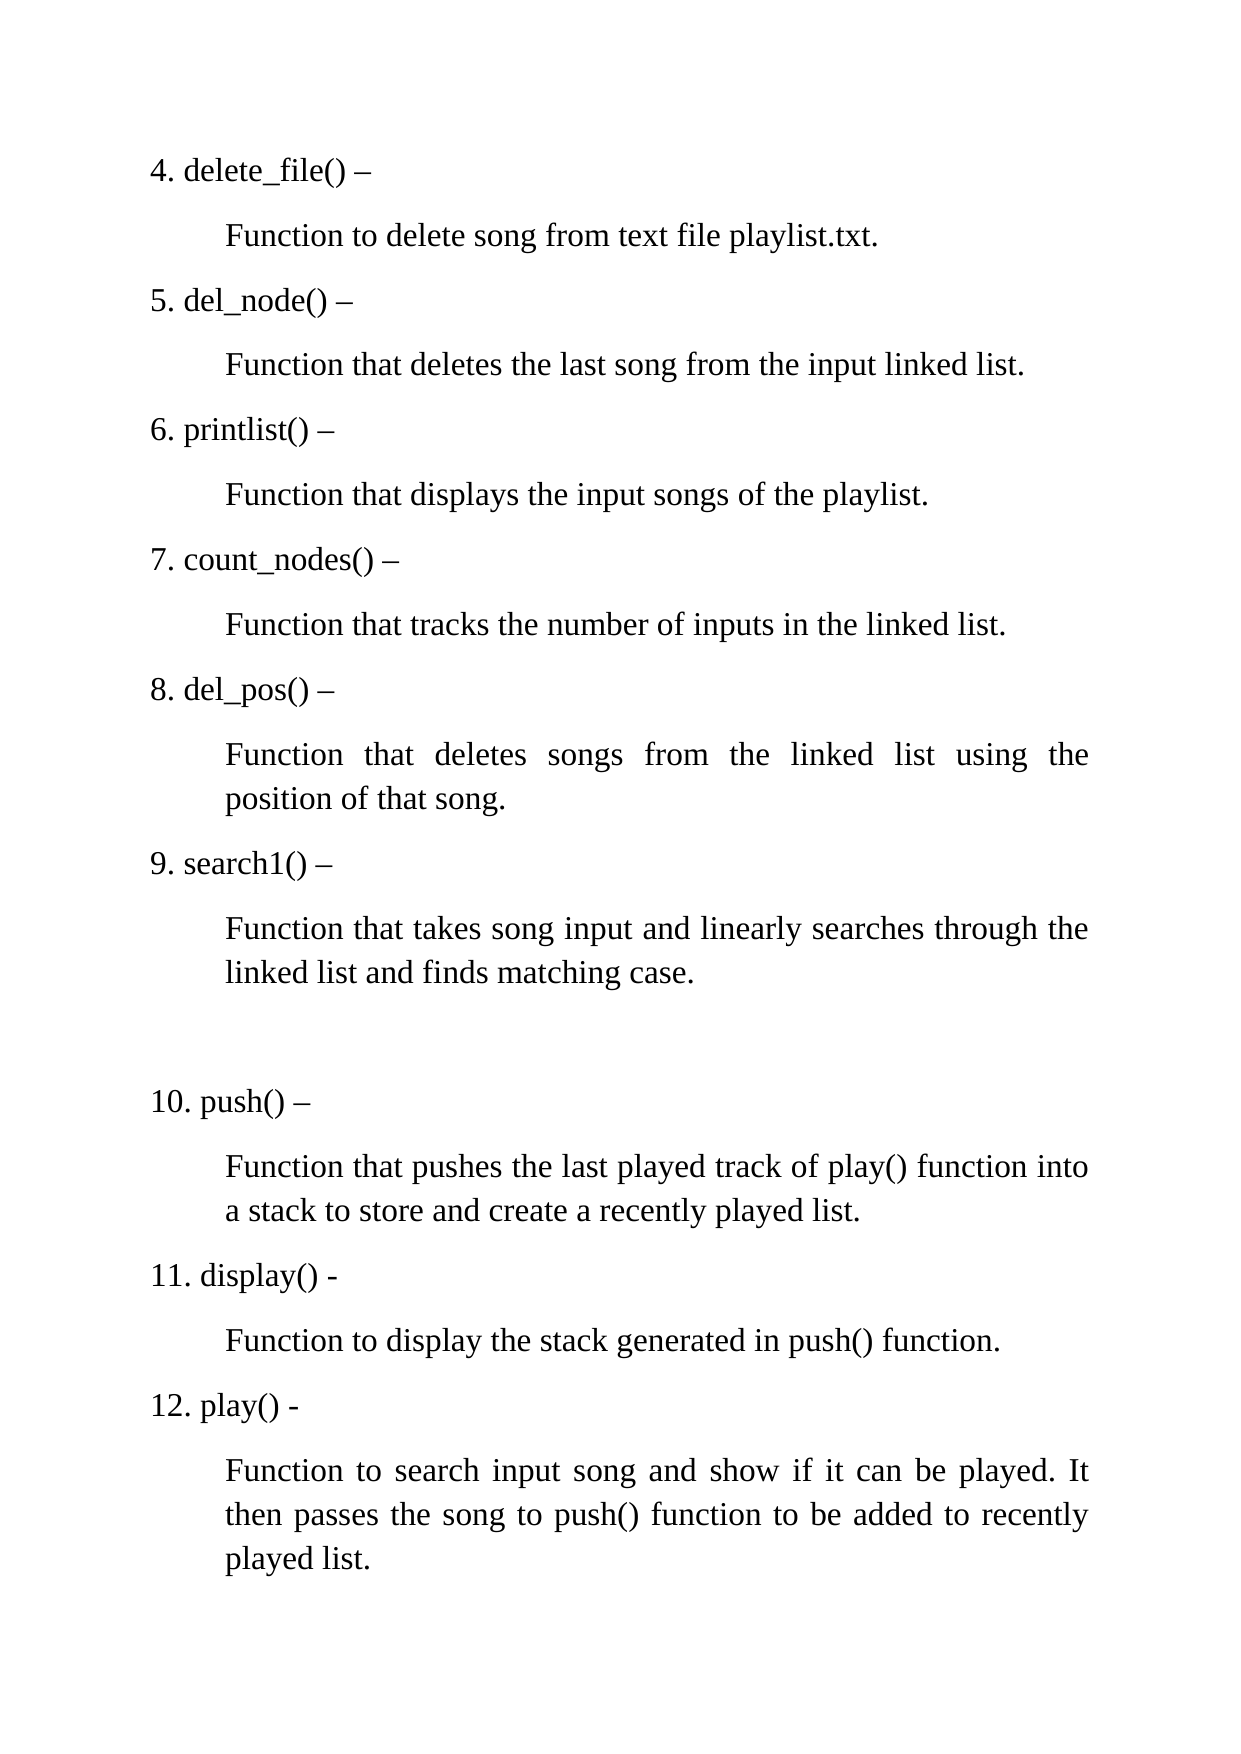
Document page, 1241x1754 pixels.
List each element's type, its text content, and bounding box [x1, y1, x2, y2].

text Function that pushes the last played track of play() function into a stack to store and create a recently played list. [225, 1147, 1090, 1229]
text 4. delete_file() – [150, 150, 1090, 188]
text 12. play() - [150, 1385, 1090, 1424]
text Function that deletes songs from the linked list using the position of that song. [225, 734, 1090, 816]
text 9. search1() – [150, 843, 1090, 881]
text 8. del_pos() – [150, 669, 1090, 707]
text 5. del_node() – [150, 280, 1090, 318]
text 7. count_nodes() – [150, 539, 1090, 578]
text Function that tracks the number of inputs in the linked list. [150, 604, 1090, 643]
text Function to search input song and show if it can be played. It then passes the song to push() function to be added to recently played list. [225, 1450, 1090, 1577]
text Function that displays the input songs of the playlist. [150, 474, 1090, 513]
text Function to delete song from text file playlist.txt. [150, 215, 1090, 253]
text Function that takes song input and linearly searches through the linked list and finds matching case. [225, 908, 1090, 990]
text 10. push() – [150, 1082, 1090, 1120]
text Function that deletes the last song from the input linked list. [225, 345, 1090, 383]
text 6. printlist() – [150, 409, 1090, 448]
text Function to display the stack generated in push() function. [150, 1321, 1090, 1359]
text 11. display() - [150, 1256, 1090, 1294]
